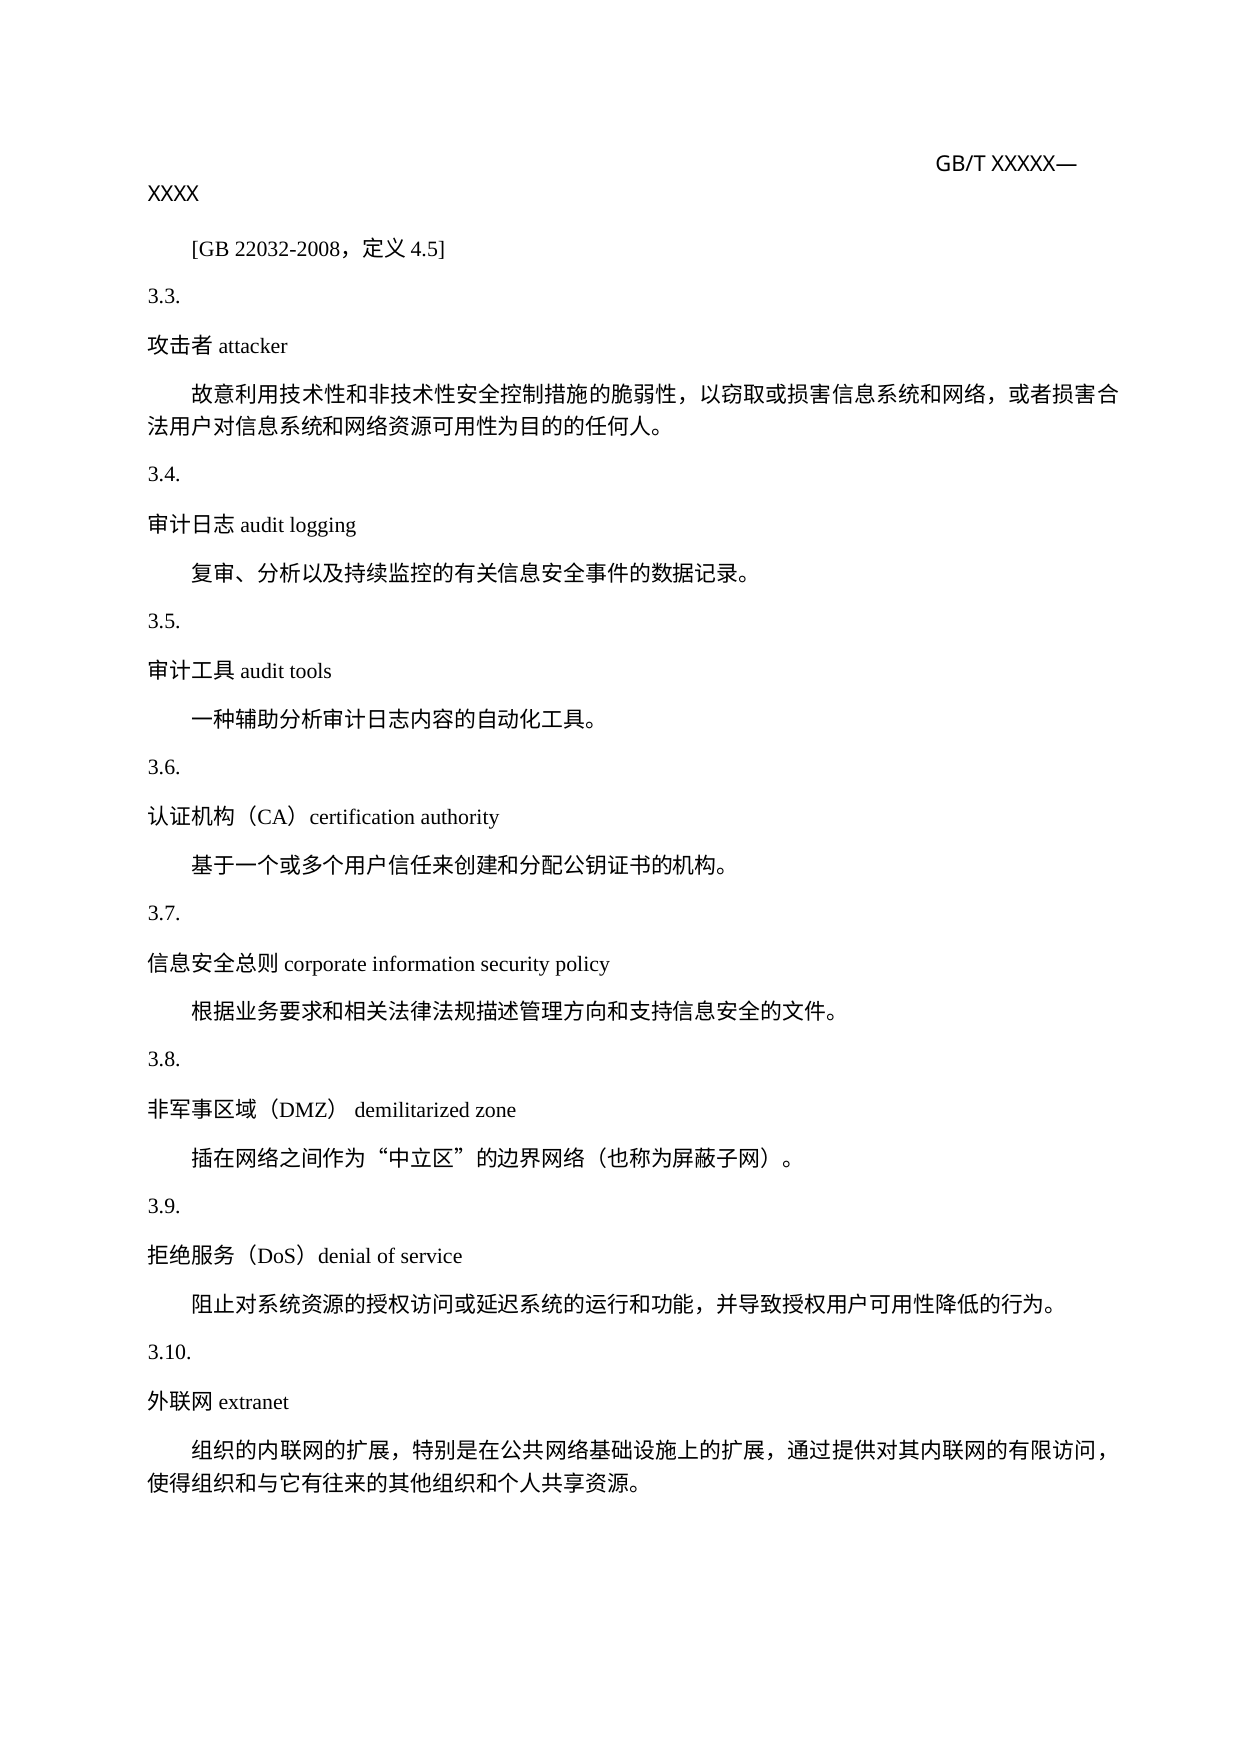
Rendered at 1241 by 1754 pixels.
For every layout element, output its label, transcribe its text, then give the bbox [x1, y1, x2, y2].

text 阻止对系统资源的授权访问或延迟系统的运行和功能，并导致授权用户可用性降低的行为。 [148, 1286, 1122, 1319]
text 外联网 extranet [148, 1384, 1122, 1416]
text 根据业务要求和相关法律法规描述管理方向和支持信息安全的文件。 [148, 994, 1122, 1026]
text 信息安全总则 corporate information security policy [148, 945, 1122, 978]
text 组织的内联网的扩展，特别是在公共网络基础设施上的扩展，通过提供对其内联网的有限访问，使得组织和与它有往来的其他组织和个人共享资源。 [148, 1433, 1122, 1498]
text 插在网络之间作为“中立区”的边界网络（也称为屏蔽子网）。 [148, 1140, 1122, 1173]
text 拒绝服务（DoS）denial of service [148, 1238, 1122, 1270]
text 基于一个或多个用户信任来创建和分配公钥证书的机构。 [148, 848, 1122, 880]
text 审计日志 audit logging [148, 506, 1122, 539]
text 认证机构（CA）certification authority [148, 799, 1122, 831]
text [GB 22032-2008，定义4.5] [148, 230, 1122, 263]
text 审计工具 audit tools [148, 653, 1122, 685]
text 非军事区域（DMZ） demilitarized zone [148, 1091, 1122, 1124]
text 攻击者 attacker [148, 328, 1122, 360]
text 一种辅助分析审计日志内容的自动化工具。 [148, 701, 1122, 734]
text 复审、分析以及持续监控的有关信息安全事件的数据记录。 [148, 555, 1122, 588]
text 故意利用技术性和非技术性安全控制措施的脆弱性，以窃取或损害信息系统和网络，或者损害合法用户对信息系统和网络资源可用性为目的的任何人。 [148, 376, 1122, 441]
